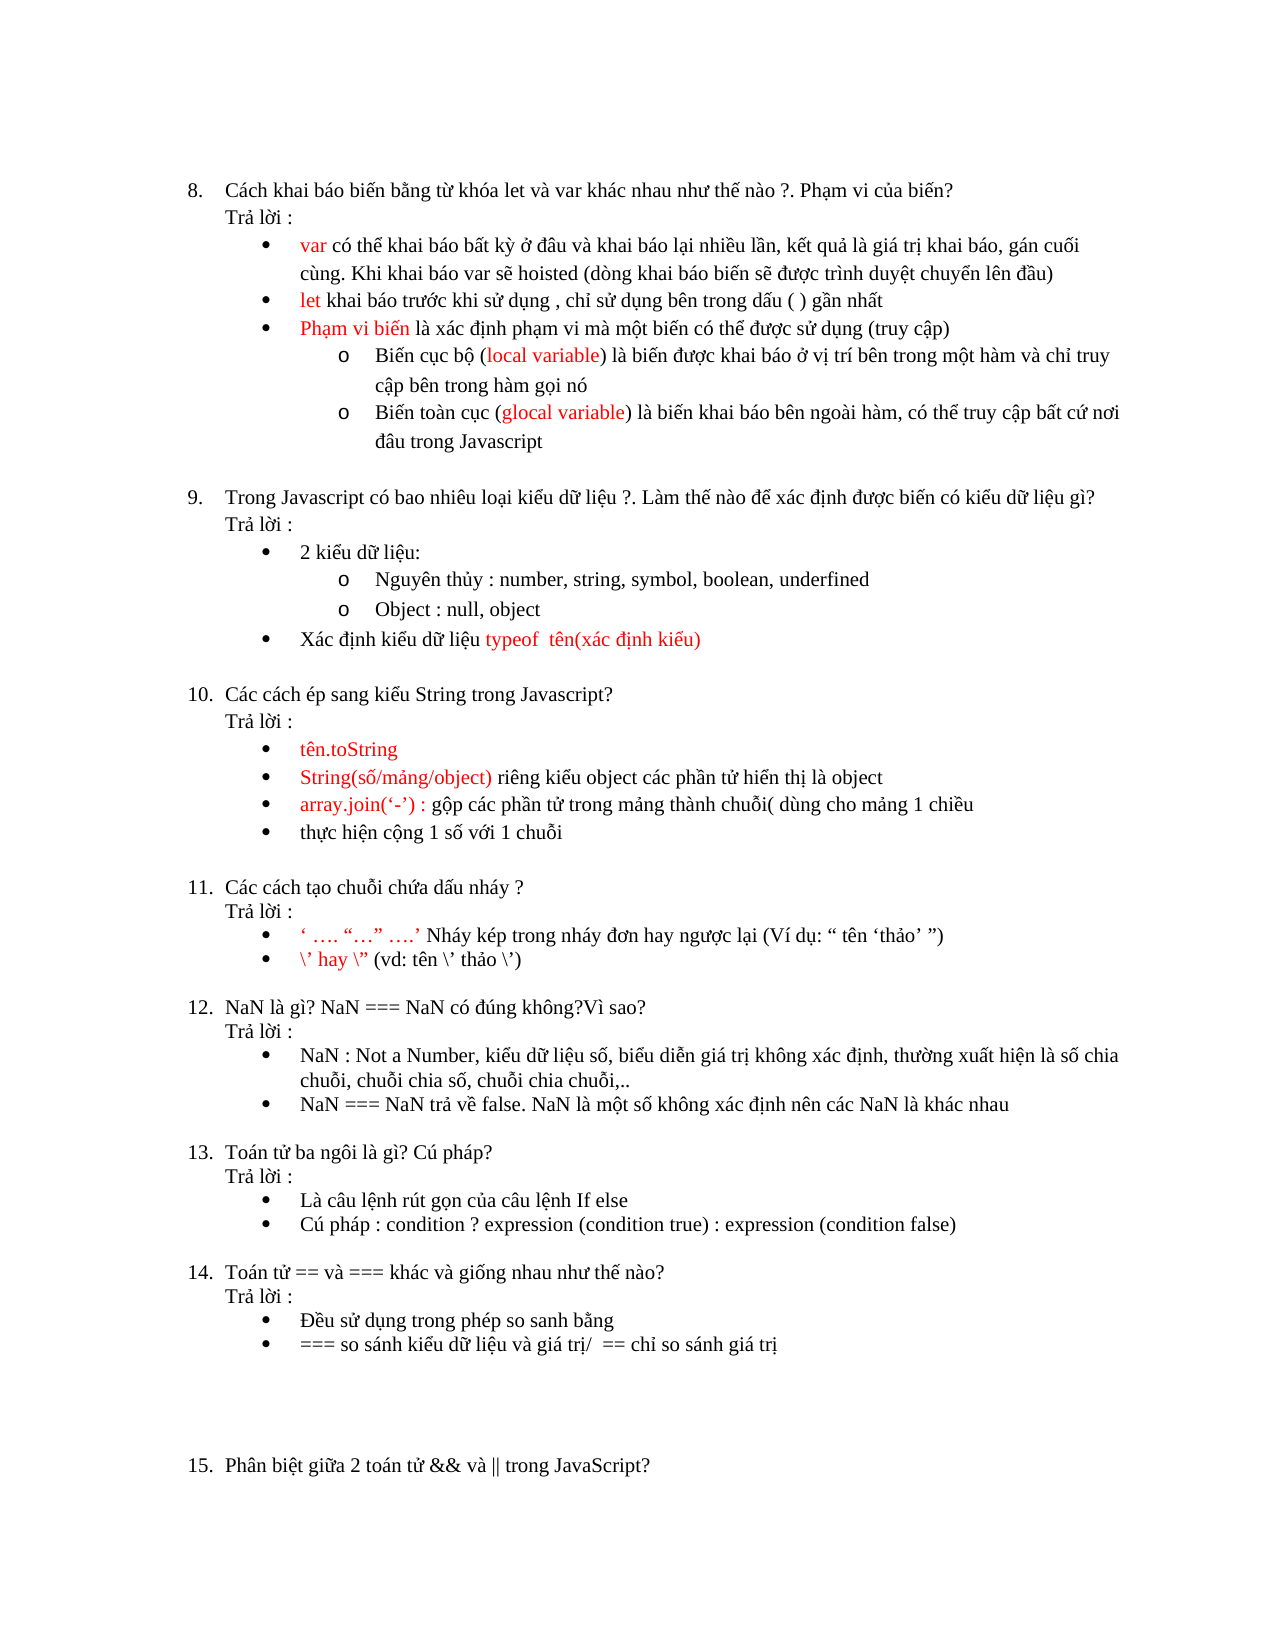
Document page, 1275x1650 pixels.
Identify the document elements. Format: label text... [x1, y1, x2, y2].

list NaN : Not a Number, kiểu dữ liệu số, biểu diễn giá trị không xác định, thường xuất hiện là số chia chuỗi, chuỗi chia số, chuỗi chia chuỗi,.. [262, 1043, 1125, 1092]
list NaN là gì? NaN === NaN có đúng không?Vì sao? [187, 995, 1125, 1019]
list Xác định kiểu dữ liệu typeof tên(xác định kiểu) [262, 627, 1125, 651]
list Các cách tạo chuỗi chứa dấu nháy ? [187, 875, 1125, 899]
list Là câu lệnh rút gọn của câu lệnh If else [262, 1188, 1125, 1212]
list Toán tử ba ngôi là gì? Cú pháp? [187, 1140, 1125, 1164]
list \’ hay \” (vd: tên \’ thảo \’) [262, 947, 1125, 971]
list Phạm vi biến là xác định phạm vi mà một biến có thể được sử dụng (truy cập) [262, 316, 1125, 340]
list Các cách ép sang kiểu String trong Javascript? [187, 682, 1125, 706]
list Trả lời : [225, 1019, 1125, 1043]
list var có thể khai báo bất kỳ ở đâu và khai báo lại nhiều lần, kết quả là giá trị khai báo, gán cuối cùng. Khi khai báo var sẽ hoisted (dòng khai báo biến sẽ được trình duyệt chuyển lên đầu) [262, 233, 1125, 284]
list Object : null, object [337, 597, 1125, 623]
list Trả lời : [225, 205, 1125, 229]
list Đều sử dụng trong phép so sanh bằng [262, 1308, 1125, 1332]
list Cách khai báo biến bằng từ khóa let và var khác nhau như thế nào ?. Phạm vi của biến? [187, 178, 1125, 202]
list Trả lời : [225, 899, 1125, 923]
list array.join(‘-’) : gộp các phần tử trong mảng thành chuỗi( dùng cho mảng 1 chiều [262, 792, 1125, 816]
list Trả lời : [225, 512, 1125, 536]
list Trả lời : [225, 709, 1125, 733]
list Toán tử == và === khác và giống nhau như thế nào? [187, 1260, 1125, 1284]
list let khai báo trước khi sử dụng , chỉ sử dụng bên trong dấu ( ) gần nhất [262, 288, 1125, 312]
list Cú pháp : condition ? expression (condition true) : expression (condition false) [262, 1212, 1125, 1236]
list String(số/mảng/object) riêng kiểu object các phần tử hiển thị là object [262, 764, 1125, 789]
list Trong Javascript có bao nhiêu loại kiểu dữ liệu ?. Làm thế nào để xác định được biến có kiểu dữ liệu gì? [187, 484, 1125, 509]
list ‘ …. “…” ….’ Nháy kép trong nháy đơn hay ngược lại (Ví dụ: “ tên ‘thảo’ ”) [262, 923, 1125, 947]
list Trả lời : [225, 1284, 1125, 1308]
list Phân biệt giữa 2 toán tử && và || trong JavaScript? [187, 1452, 1125, 1477]
list thực hiện cộng 1 số với 1 chuỗi [262, 820, 1125, 844]
list Trả lời : [225, 1164, 1125, 1188]
list 2 kiểu dữ liệu: [262, 540, 1125, 564]
list Nguyên thủy : number, string, symbol, boolean, underfined [337, 567, 1125, 593]
list tên.toString [262, 737, 1125, 761]
list === so sánh kiểu dữ liệu và giá trị/ == chỉ so sánh giá trị [262, 1332, 1125, 1356]
list NaN === NaN trả về false. NaN là một số không xác định nên các NaN là khác nhau [262, 1092, 1125, 1116]
list Biến cục bộ (local variable) là biến được khai báo ở vị trí bên trong một hàm và chỉ truy cập bên trong hàm gọi nó [337, 343, 1125, 397]
list Biến toàn cục (glocal variable) là biến khai báo bên ngoài hàm, có thể truy cập bất cứ nơi đâu trong Javascript [337, 400, 1125, 453]
